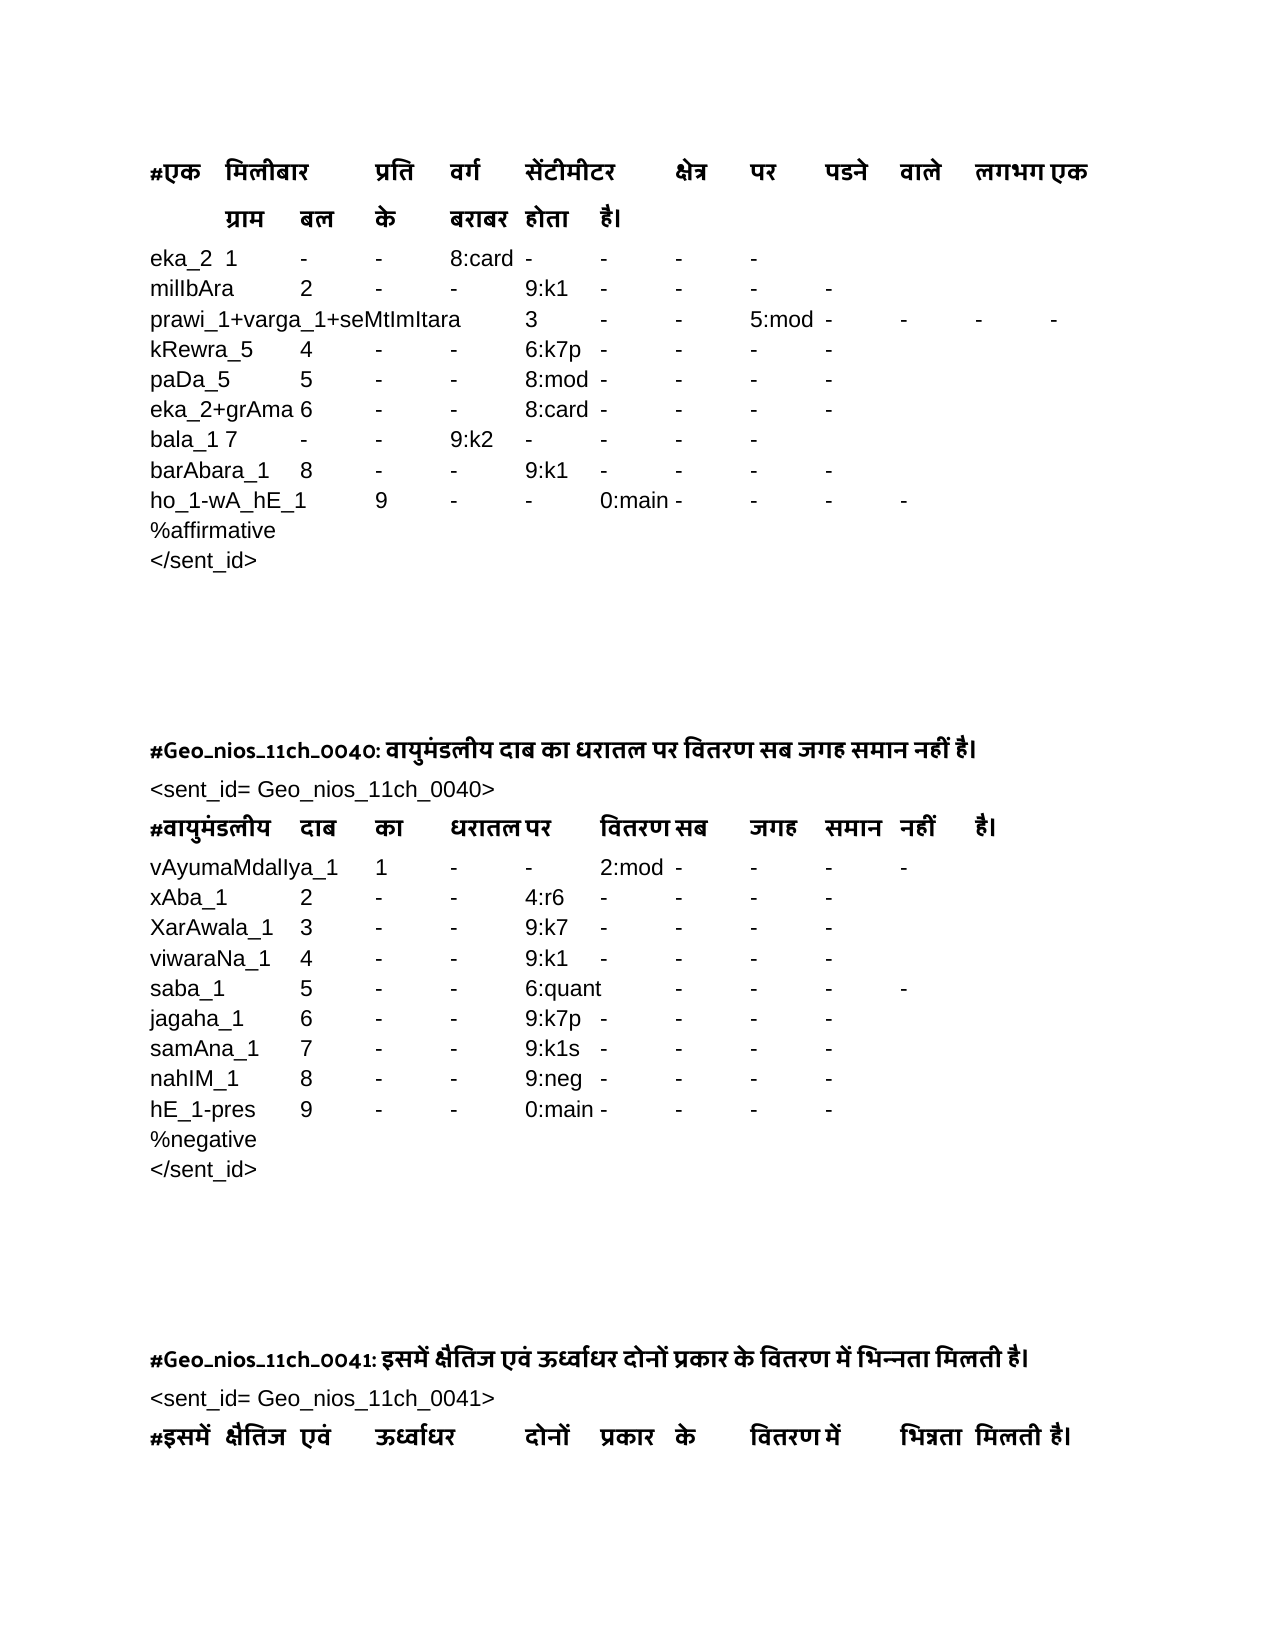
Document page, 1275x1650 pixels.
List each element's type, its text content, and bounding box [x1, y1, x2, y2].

text </sent_id> [150, 1156, 1125, 1182]
text </sent_id> [150, 547, 1125, 574]
text prawi_1+varga_1+seMtImItara 3 - - 5:mod - - - - [150, 306, 1125, 332]
text <sent_id= Geo_nios_11ch_0040> [150, 776, 1125, 802]
text jagaha_1 6 - - 9:k7p - - - - [150, 1005, 1125, 1031]
text kRewra_5 4 - - 6:k7p - - - - [150, 336, 1125, 362]
text %affirmative [150, 517, 1125, 543]
text nahIM_1 8 - - 9:neg - - - - [150, 1065, 1125, 1092]
text #एक मिलीबार प्रति वर्ग सेंटीमीटर क्षेत्र पर पडने वाले लगभग एक ग्राम बल के बराबर होता है। [150, 150, 1125, 239]
text XarAwala_1 3 - - 9:k7 - - - - [150, 914, 1125, 941]
text bala_1 7 - - 9:k2 - - - - [150, 426, 1125, 453]
text ho_1-wA_hE_1 9 - - 0:main - - - - [150, 487, 1125, 513]
text barAbara_1 8 - - 9:k1 - - - - [150, 457, 1125, 483]
text #वायुमंडलीय दाब का धरातल पर वितरण सब जगह समान नहीं है। [150, 806, 1125, 848]
text #इसमें क्षैतिज एवं ऊर्ध्वाधर दोनों प्रकार के वितरण में भिन्नता मिलती है। [150, 1415, 1125, 1457]
text eka_2+grAma 6 - - 8:card - - - - [150, 396, 1125, 423]
text samAna_1 7 - - 9:k1s - - - - [150, 1035, 1125, 1062]
text saba_1 5 - - 6:quant - - - - [150, 975, 1125, 1001]
text paDa_5 5 - - 8:mod - - - - [150, 366, 1125, 392]
text %negative [150, 1126, 1125, 1152]
text xAba_1 2 - - 4:r6 - - - - [150, 884, 1125, 911]
text <sent_id= Geo_nios_11ch_0041> [150, 1385, 1125, 1411]
text #Geo_nios_11ch_0040: वायुमंडलीय दाब का धरातल पर वितरण सब जगह समान नहीं है। [150, 728, 1125, 770]
text viwaraNa_1 4 - - 9:k1 - - - - [150, 944, 1125, 971]
text milIbAra 2 - - 9:k1 - - - - [150, 275, 1125, 302]
text hE_1-pres 9 - - 0:main - - - - [150, 1096, 1125, 1122]
text eka_2 1 - - 8:card - - - - [150, 245, 1125, 272]
text vAyumaMdalIya_1 1 - - 2:mod - - - - [150, 854, 1125, 880]
text #Geo_nios_11ch_0041: इसमें क्षैतिज एवं ऊर्ध्वाधर दोनों प्रकार के वितरण में भिन्‍नता मिलती है। [150, 1337, 1125, 1379]
